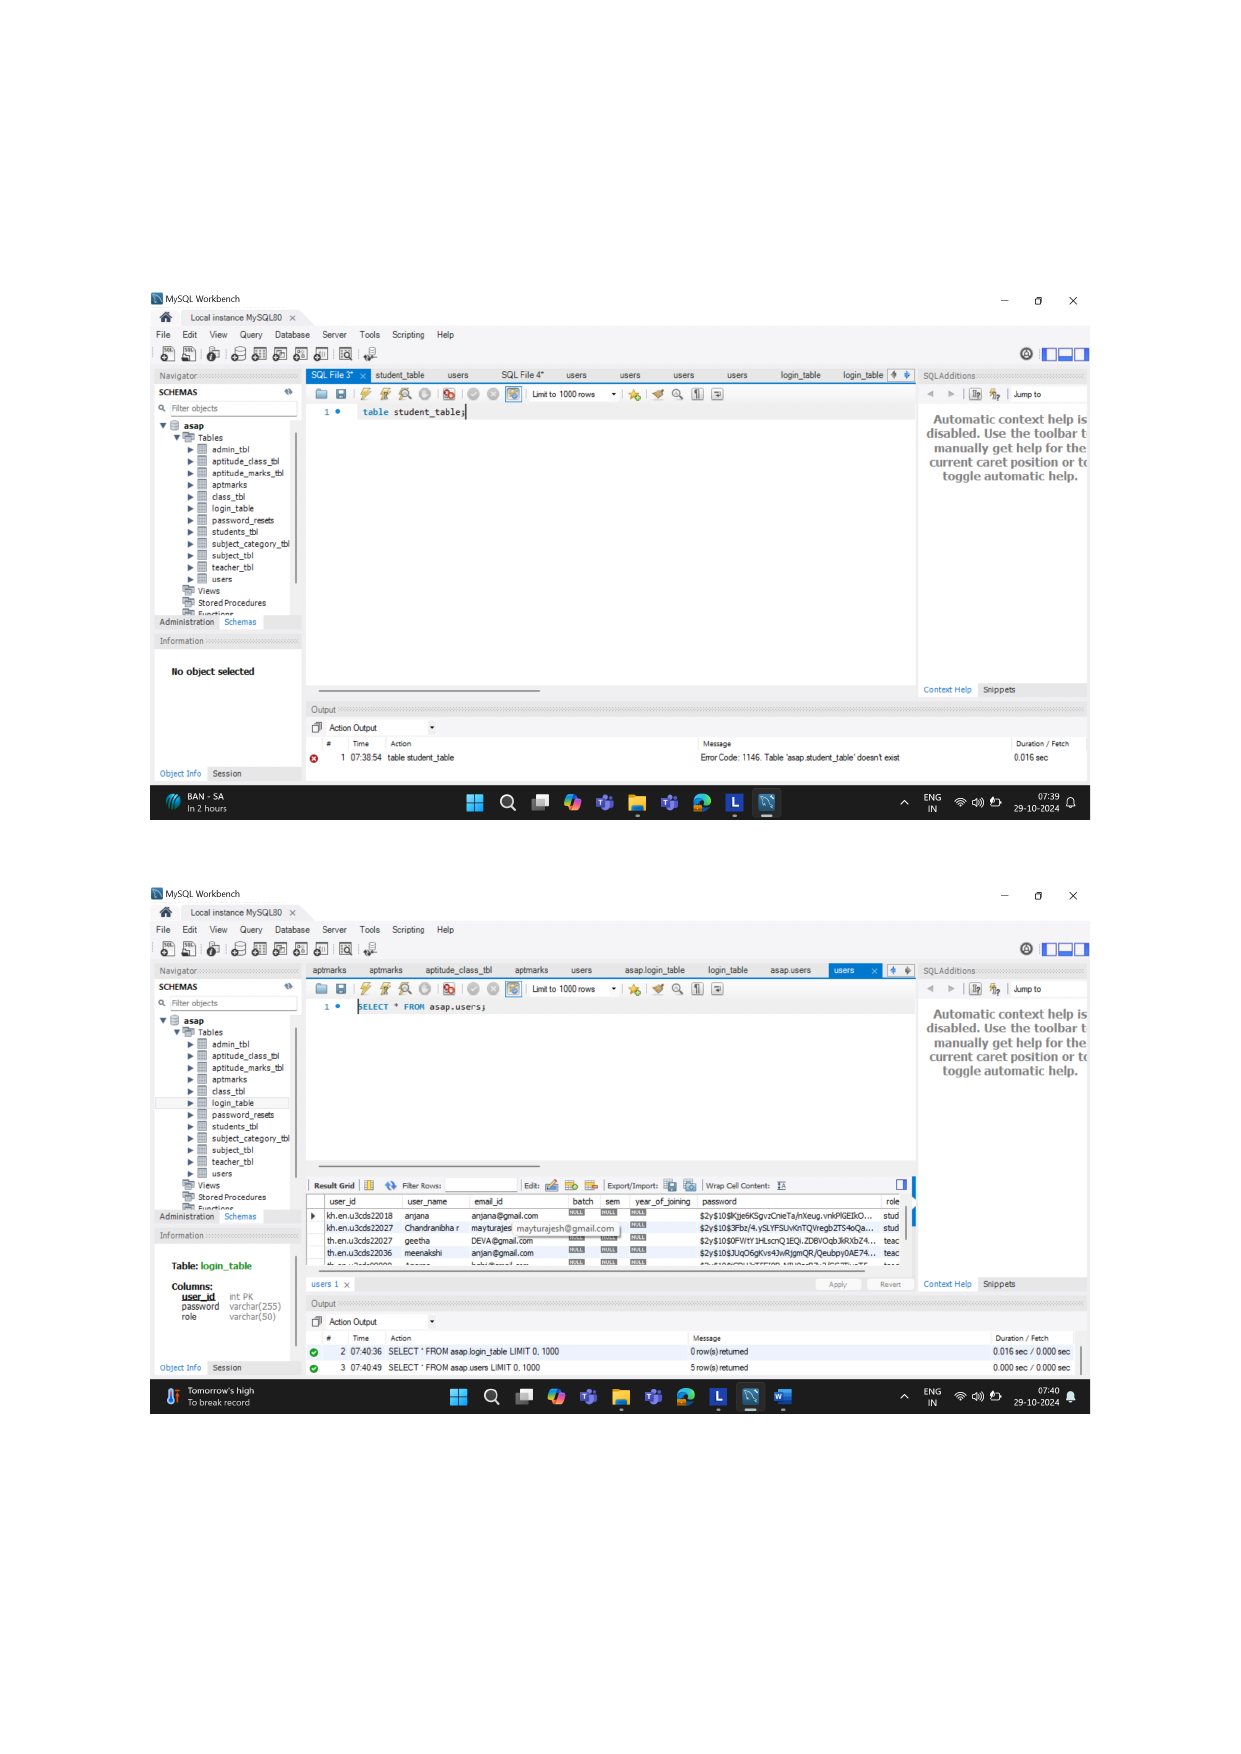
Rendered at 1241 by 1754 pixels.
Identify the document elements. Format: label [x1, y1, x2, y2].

picture [150, 290, 1091, 820]
picture [150, 885, 1091, 1414]
